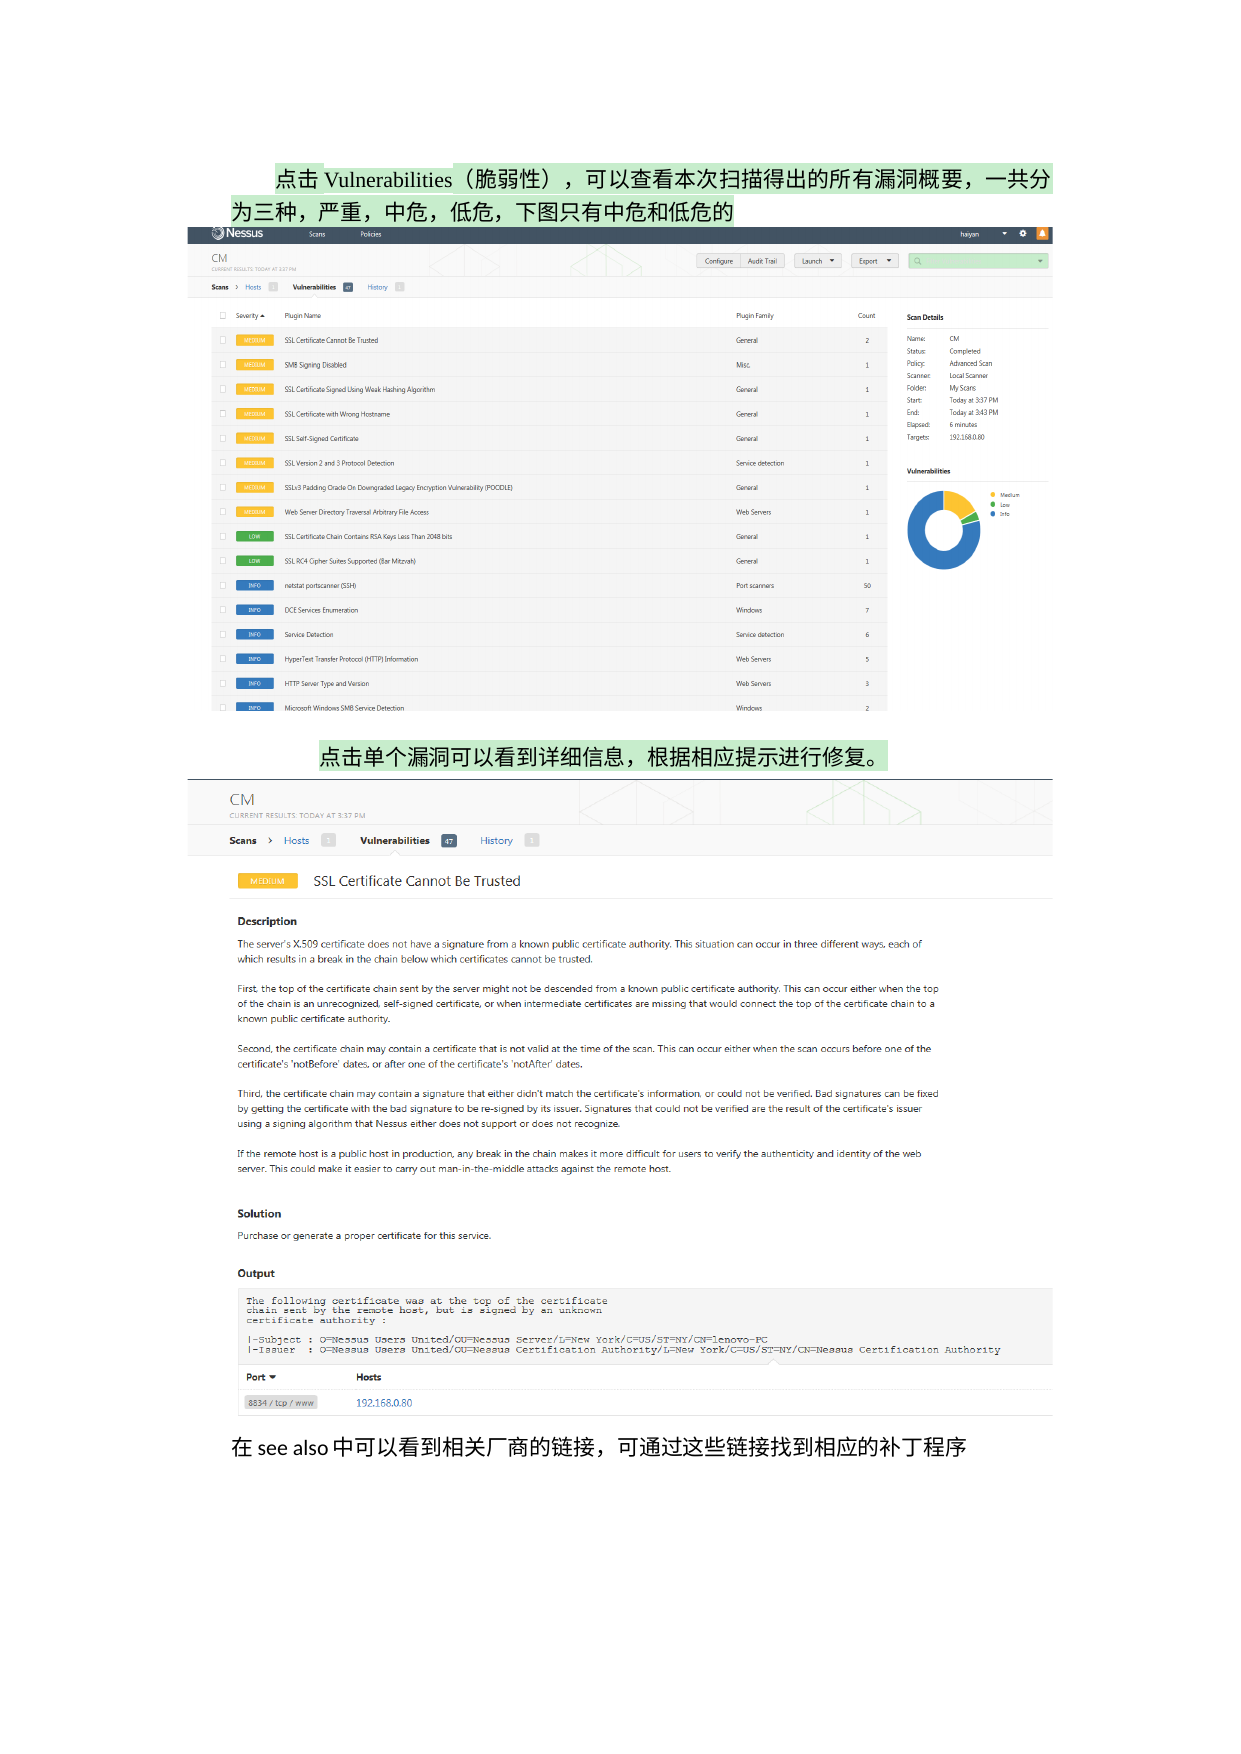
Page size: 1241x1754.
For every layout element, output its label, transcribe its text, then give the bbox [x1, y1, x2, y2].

picture [187, 227, 1053, 711]
text 在see also中可以看到相关厂商的链接，可通过这些链接找到相应的补丁程序 [231, 1429, 1053, 1462]
list 点击单个漏洞可以看到详细信息，根据相应提示进行修复。 [231, 714, 1053, 779]
list 点击Vulnerabilities（脆弱性），可以查看本次扫描得出的所有漏洞概要，一共分为三种，严重，中危，低危，下图只有中危和低危的 [231, 162, 1053, 227]
picture [187, 779, 1053, 1419]
